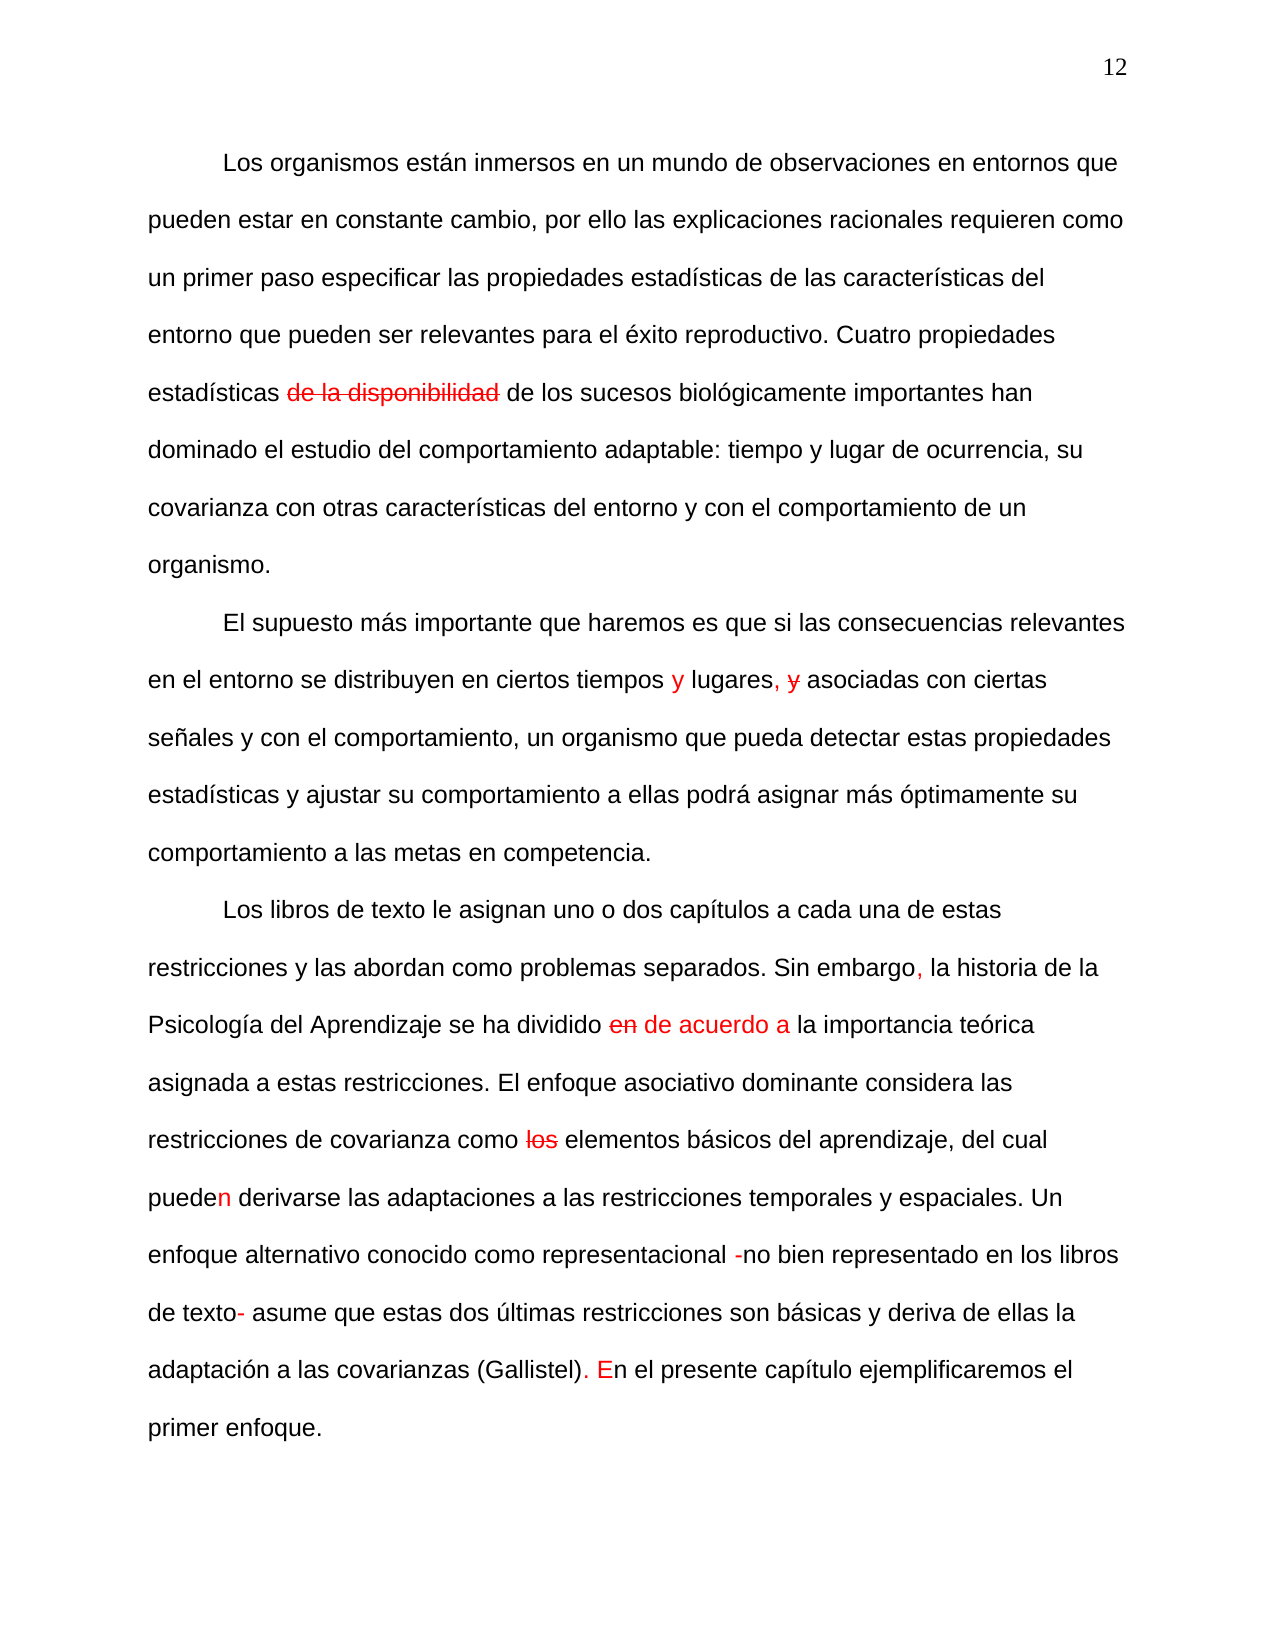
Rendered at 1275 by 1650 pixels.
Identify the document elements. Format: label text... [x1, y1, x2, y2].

text Los organismos están inmersos en un mundo de observaciones en entornos que pueden estar en constante cambio, por ello las explicaciones racionales requieren como un primer paso especificar las propiedades estadísticas de las características del entorno que pueden ser relevantes para el éxito reproductivo. Cuatro propiedades estadísticas de la disponibilidad de los sucesos biológicamente importantes han dominado el estudio del comportamiento adaptable: tiempo y lugar de ocurrencia, su covarianza con otras características del entorno y con el comportamiento de un organismo. [148, 148, 1127, 579]
text El supuesto más importante que haremos es que si las consecuencias relevantes en el entorno se distribuyen en ciertos tiempos y lugares, y asociadas con ciertas señales y con el comportamiento, un organismo que pueda detectar estas propiedades estadísticas y ajustar su comportamiento a ellas podrá asignar más óptimamente su comportamiento a las metas en competencia. [148, 608, 1127, 866]
text Los libros de texto le asignan uno o dos capítulos a cada una de estas restricciones y las abordan como problemas separados. Sin embargo, la historia de la Psicología del Aprendizaje se ha dividido en de acuerdo a la importancia teórica asignada a estas restricciones. El enfoque asociativo dominante considera las restricciones de covarianza como los elementos básicos del aprendizaje, del cual pueden derivarse las adaptaciones a las restricciones temporales y espaciales. Un enfoque alternativo conocido como representacional -no bien representado en los libros de texto- asume que estas dos últimas restricciones son básicas y deriva de ellas la adaptación a las covarianzas (Gallistel). En el presente capítulo ejemplificaremos el primer enfoque. [148, 895, 1127, 1441]
